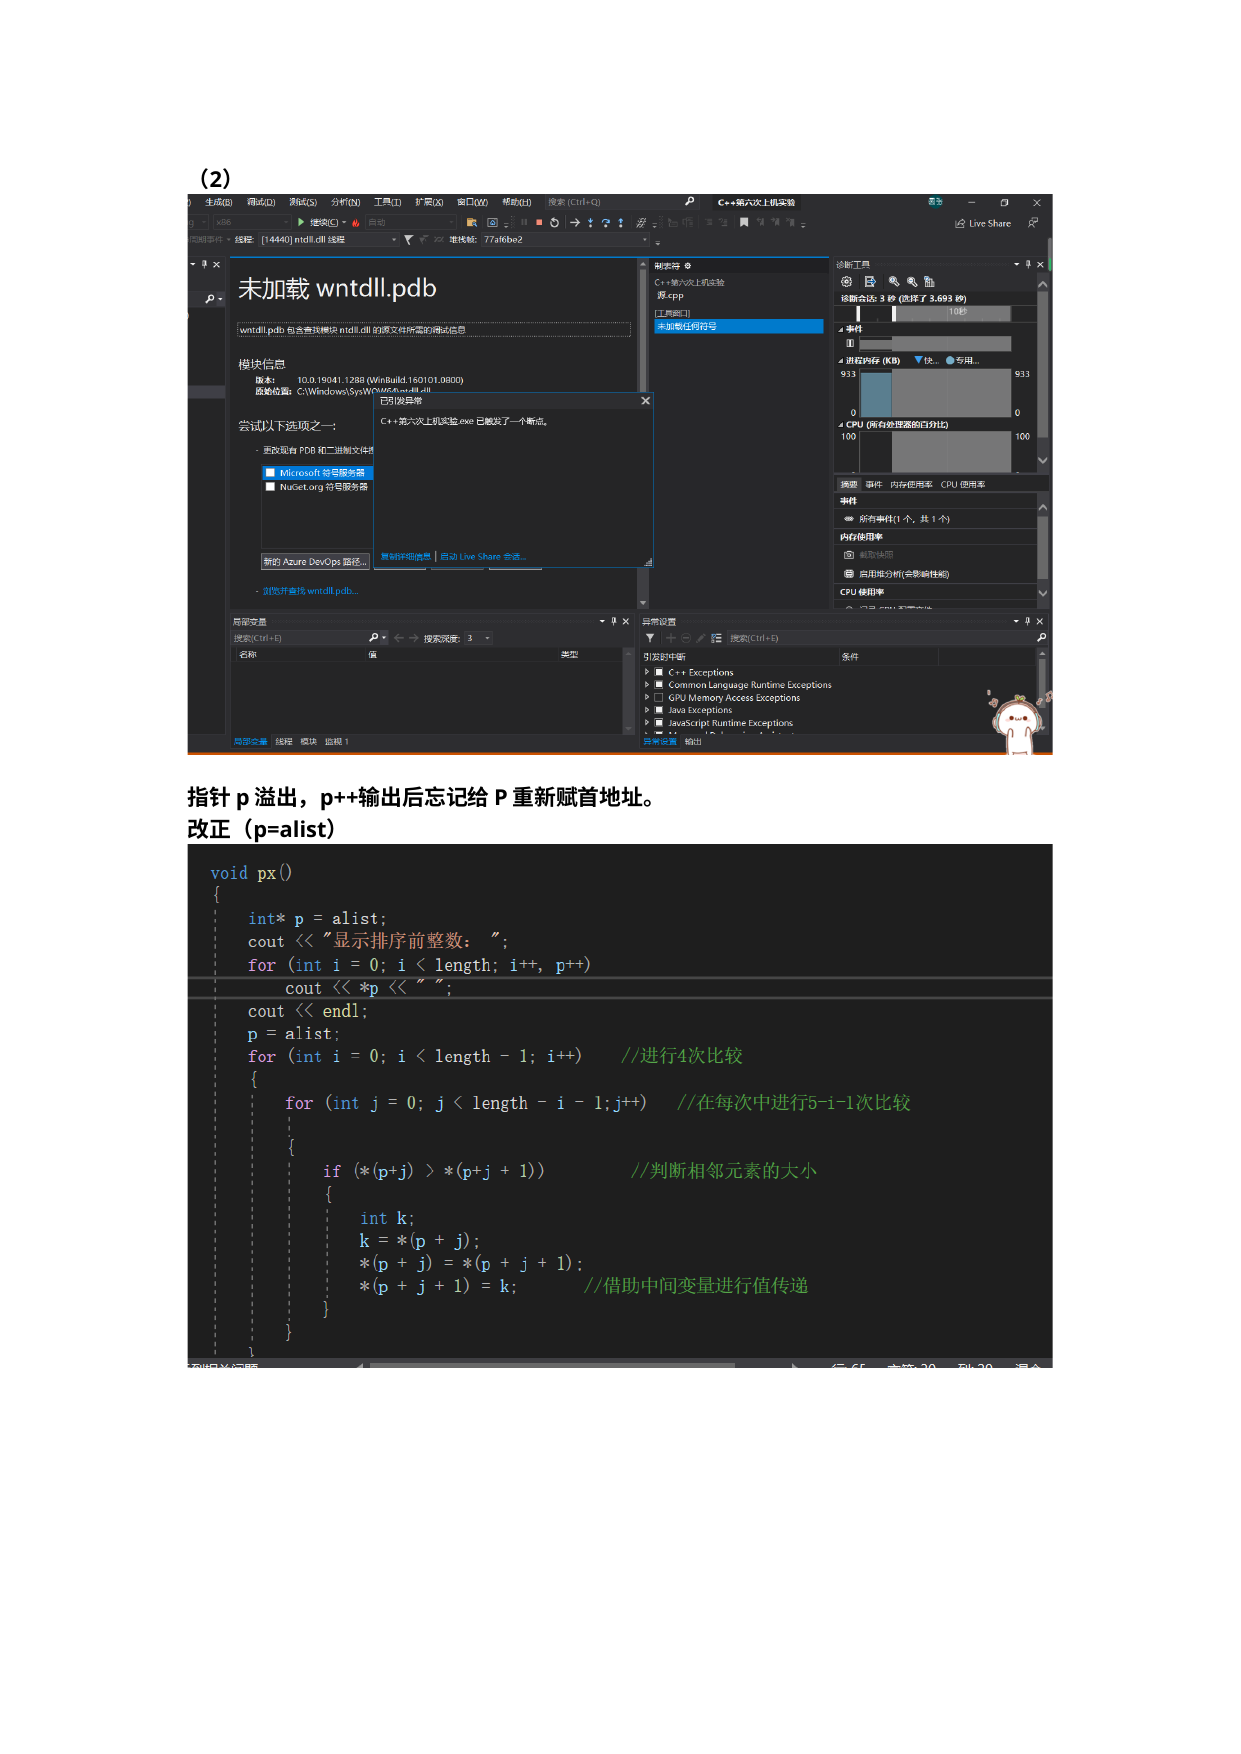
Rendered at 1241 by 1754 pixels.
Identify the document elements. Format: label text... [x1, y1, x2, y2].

text （2） [187, 162, 1053, 194]
text 改正（p=alist） [187, 812, 1053, 844]
text 指针p溢出，p++输出后忘记给P重新赋首地址。 [187, 779, 1053, 812]
picture [187, 844, 1053, 1368]
picture [187, 194, 1053, 755]
